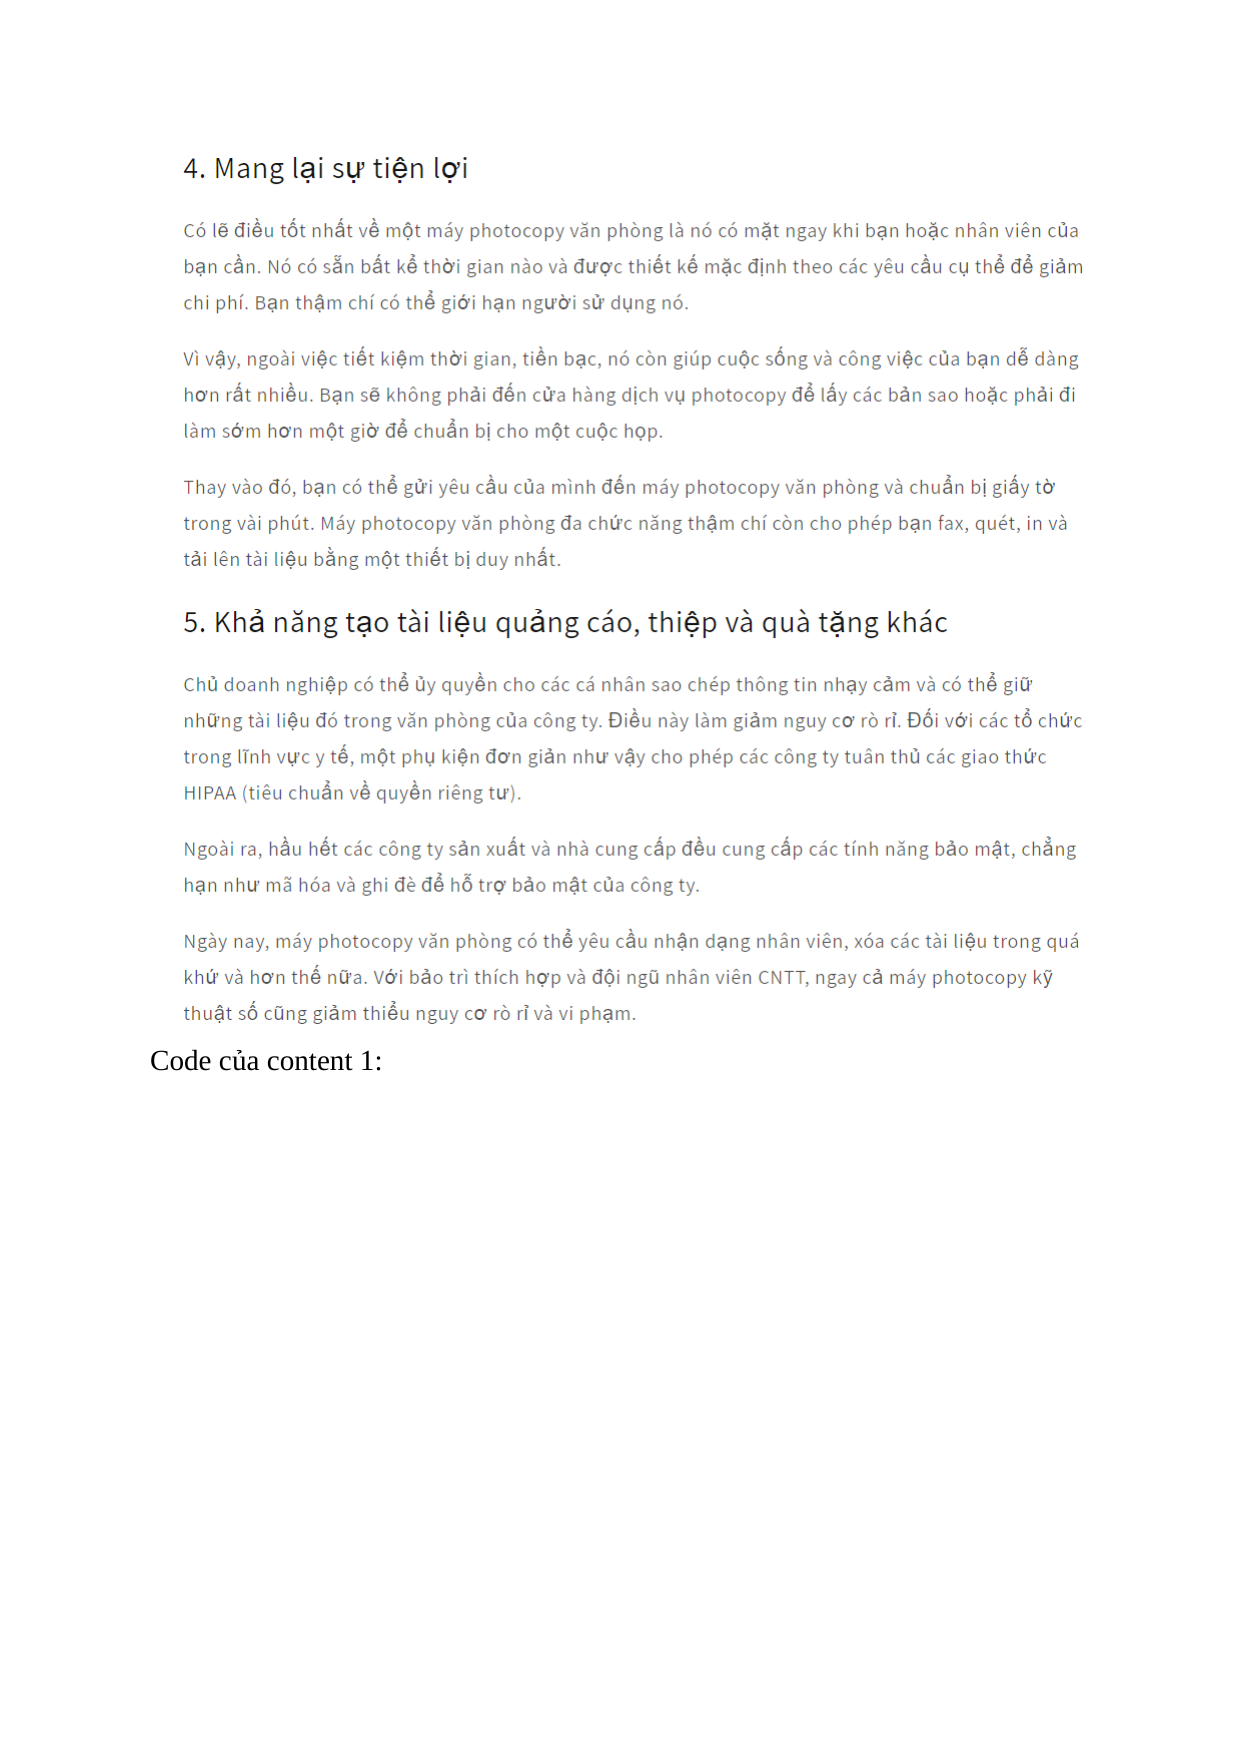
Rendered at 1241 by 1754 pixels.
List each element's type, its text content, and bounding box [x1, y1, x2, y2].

text Code của content 1: [150, 1043, 1090, 1077]
picture [150, 150, 1091, 1025]
